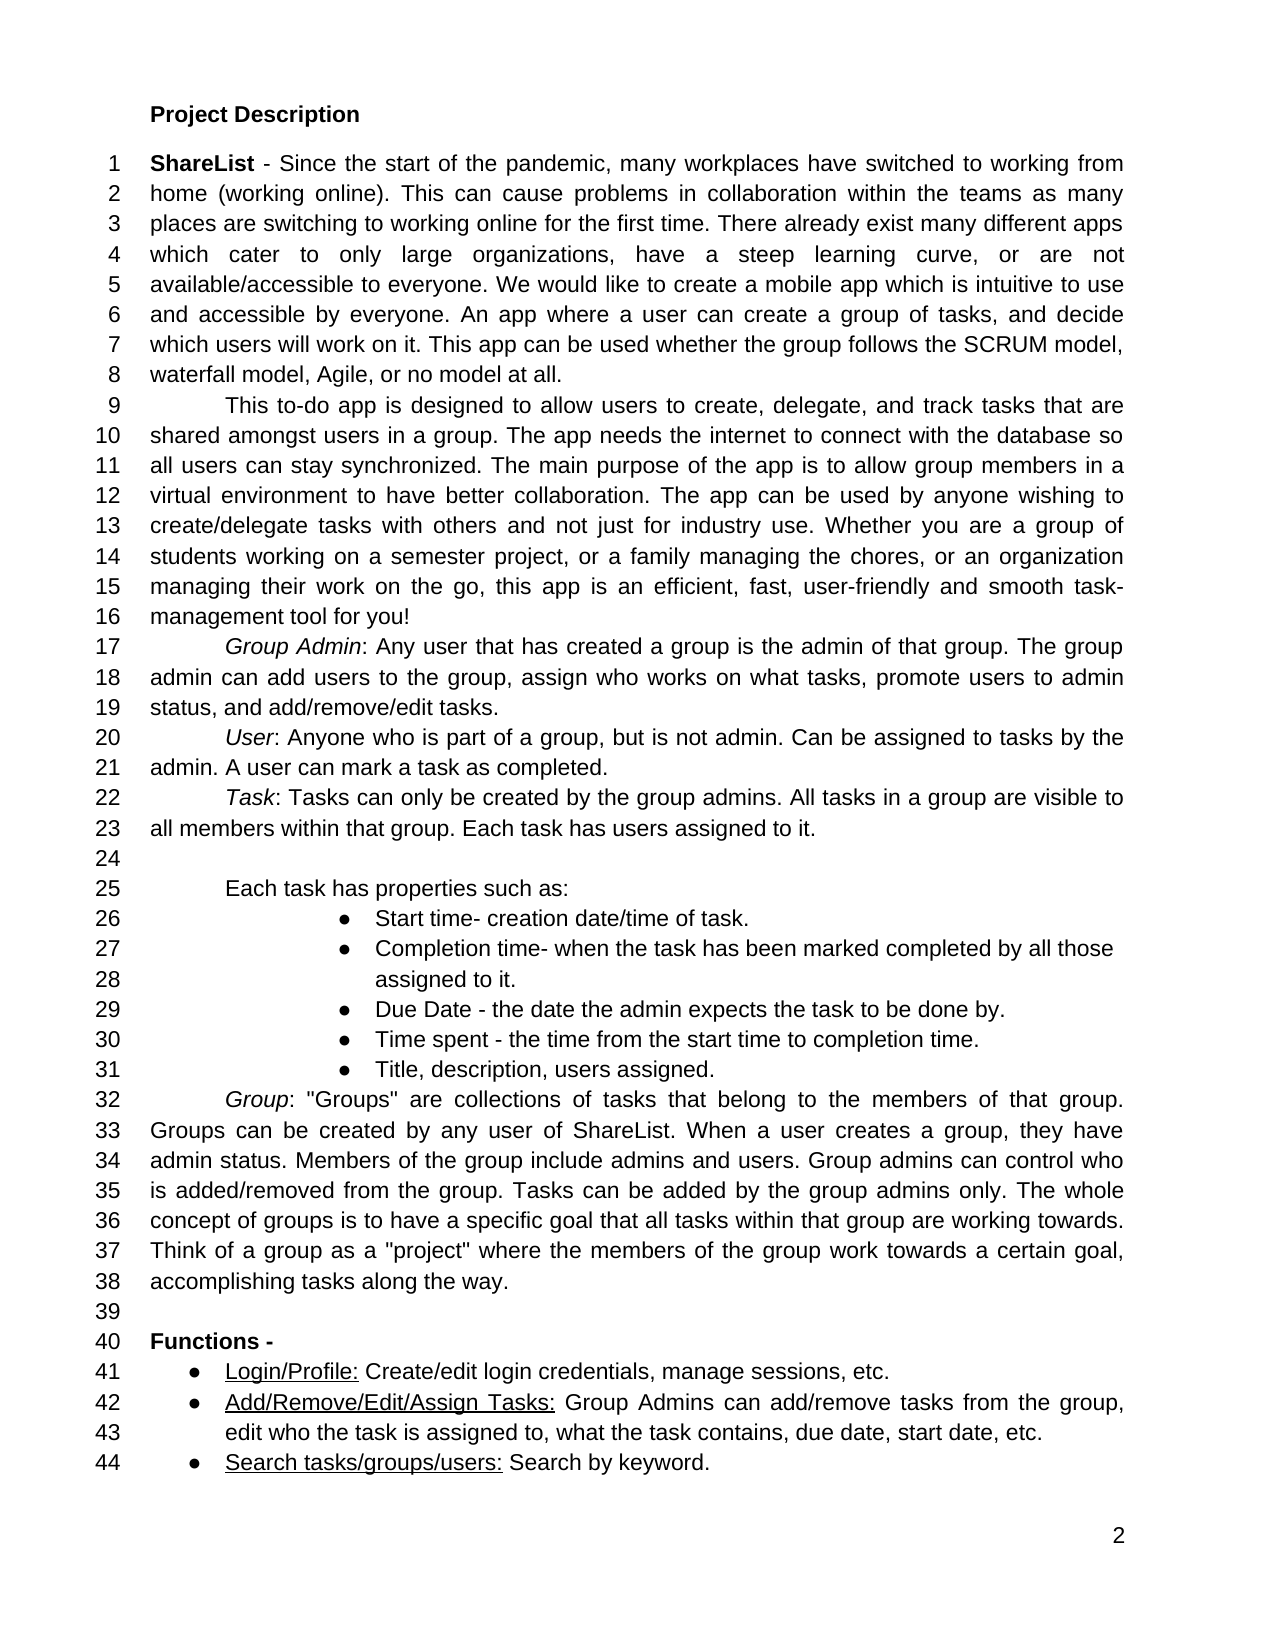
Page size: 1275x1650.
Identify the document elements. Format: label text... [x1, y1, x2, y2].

list Title, description, users assigned. [337, 1056, 1125, 1083]
list Add/Remove/Edit/Assign Tasks: Group Admins can add/remove tasks from the group, edit who the task is assigned to, what the task contains, due date, start date, etc. [187, 1388, 1125, 1445]
list Search tasks/groups/users: Search by keyword. [187, 1449, 1125, 1475]
list Completion time- when the task has been marked completed by all those assigned to it. [337, 935, 1125, 992]
list Start time- creation date/time of task. [337, 905, 1125, 932]
list Time spent - the time from the start time to completion time. [337, 1026, 1125, 1052]
text Each task has properties such as: [150, 875, 1125, 901]
list Due Date - the date the admin expects the task to be done by. [337, 996, 1125, 1022]
text ShareList - Since the start of the pandemic, many workplaces have switched to working from home (working online). This can cause problems in collaboration within the teams as many places are switching to working online for the first time. There already exist many different apps which cater to only large organizations, have a steep learning curve, or are not available/accessible to everyone. We would like to create a mobile app which is intuitive to use and accessible by everyone. An app where a user can create a group of tasks, and decide which users will work on it. This app can be used whether the group follows the SCRUM model, waterfall model, Agile, or no model at all. [150, 150, 1125, 388]
text This to-do app is designed to allow users to create, delegate, and track tasks that are shared amongst users in a group. The app needs the internet to connect with the database so all users can stay synchronized. The main purpose of the app is to allow group members in a virtual environment to have better collaboration. The app can be used by anyone wishing to create/delegate tasks with others and not just for industry use. Whether you are a group of students working on a semester project, or a family managing the chores, or an organization managing their work on the go, this app is an efficient, fast, user-friendly and smooth task-management tool for you! [150, 392, 1125, 629]
text User: Anyone who is part of a group, but is not admin. Can be assigned to tasks by the admin. A user can mark a task as completed. [150, 724, 1125, 781]
text Group: "Groups" are collections of tasks that belong to the members of that group. Groups can be created by any user of ShareList. When a user creates a group, they have admin status. Members of the group include admins and users. Group admins can control who is added/removed from the group. Tasks can be added by the group admins only. The whole concept of groups is to have a specific goal that all tasks within that group are working towards. Think of a group as a "project" where the members of the group work towards a certain goal, accomplishing tasks along the way. [150, 1086, 1125, 1294]
list Login/Profile: Create/edit login credentials, manage sessions, etc. [187, 1358, 1125, 1385]
text Functions - [150, 1328, 1125, 1354]
text Task: Tasks can only be created by the group admins. All tasks in a group are visible to all members within that group. Each task has users assigned to it. [150, 784, 1125, 841]
text Group Admin: Any user that has created a group is the admin of that group. The group admin can add users to the group, assign who works on what tasks, promote users to admin status, and add/remove/edit tasks. [150, 633, 1125, 720]
